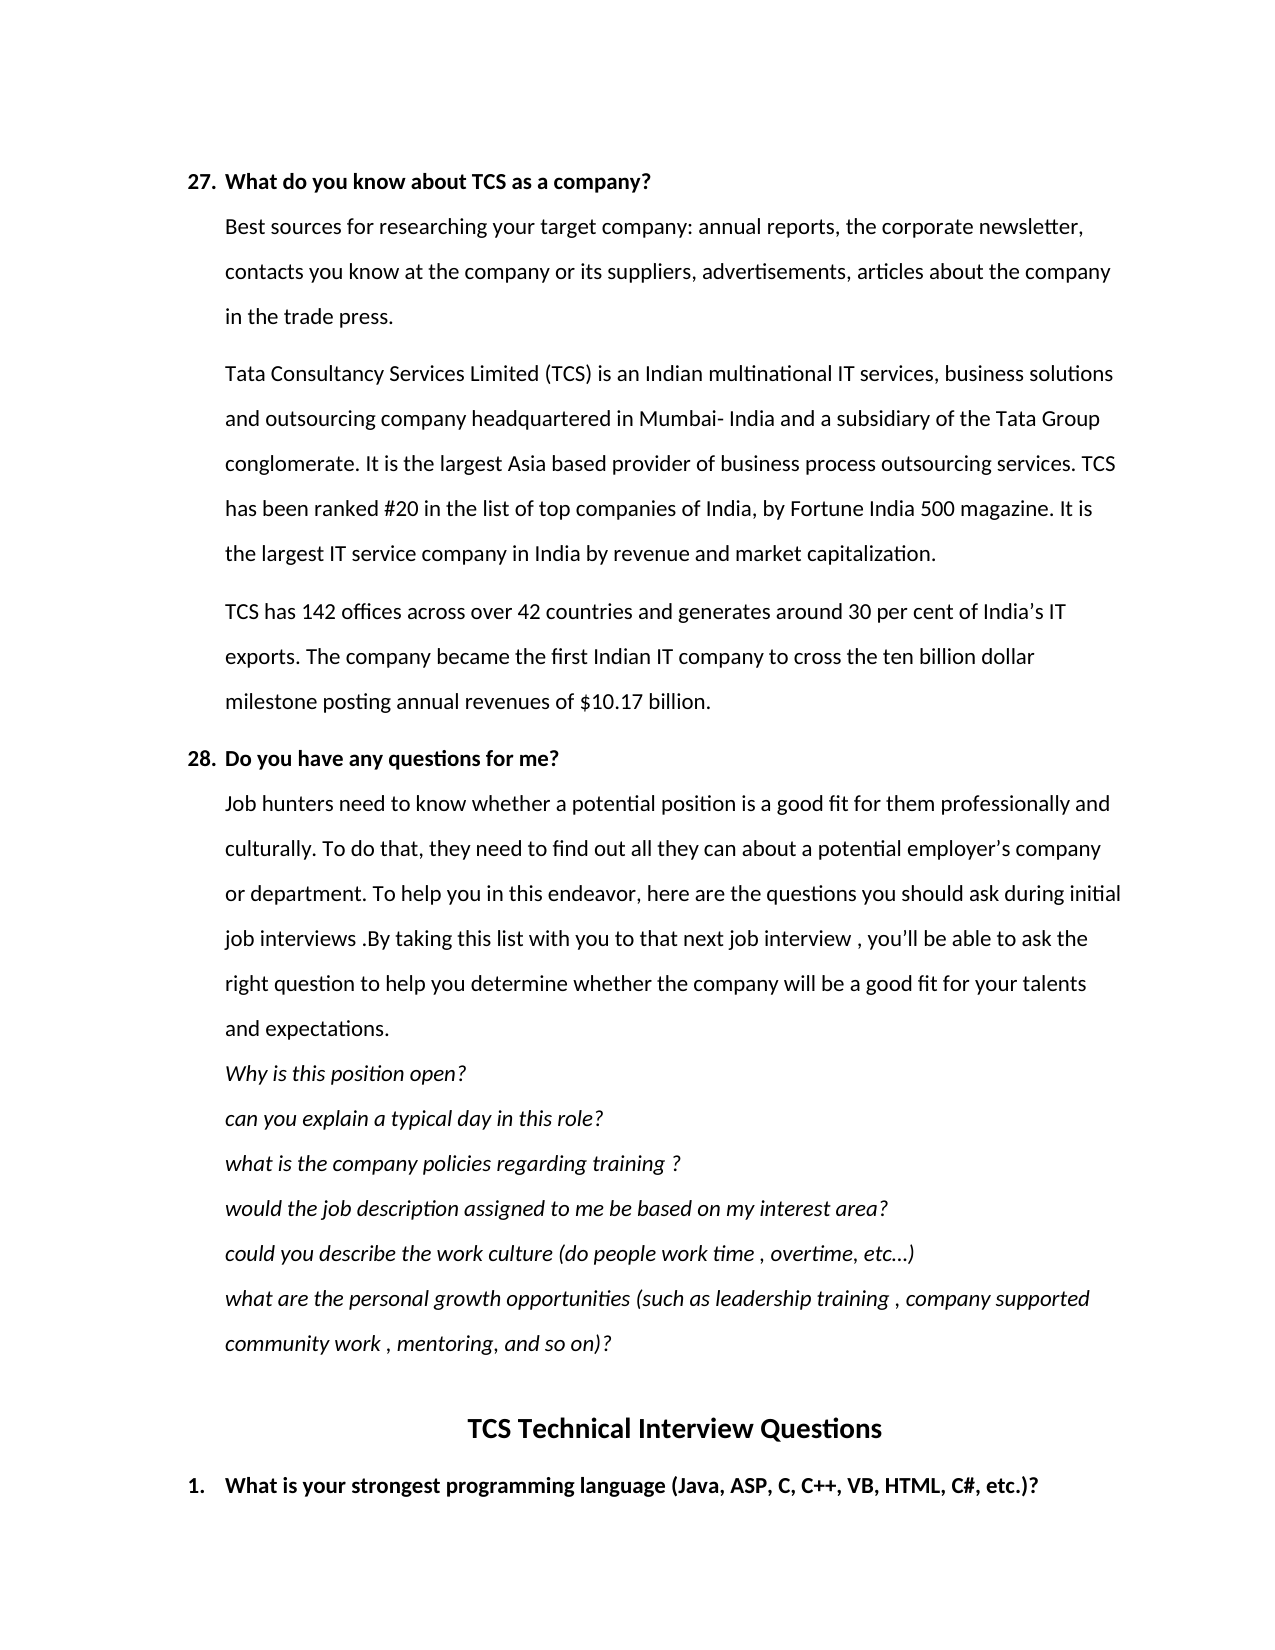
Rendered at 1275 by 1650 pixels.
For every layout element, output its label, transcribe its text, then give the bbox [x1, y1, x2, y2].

text Tata Consultancy Services Limited (TCS) is an Indian multinational IT services, business solutions and outsourcing company headquartered in Mumbai- India and a subsidiary of the Tata Group conglomerate. It is the largest Asia based provider of business process outsourcing services. TCS has been ranked #20 in the list of top companies of India, by Fortune India 500 magazine. It is the largest IT service company in India by revenue and market capitalization. [225, 342, 1125, 567]
list What do you know about TCS as a company? Best sources for researching your target company: annual reports, the corporate newsletter, contacts you know at the company or its suppliers, advertisements, articles about the company in the trade press. [187, 150, 1125, 330]
list What is your strongest programming language (Java, ASP, C, C++, VB, HTML, C#, etc.)? [187, 1471, 1125, 1499]
list Do you have any questions for me? Job hunters need to know whether a potential position is a good fit for them professionally and culturally. To do that, they need to find out all they can about a potential employer’s company or department. To help you in this endeavor, here are the questions you should ask during initial job interviews .By taking this list with you to that next job interview , you’ll be able to ask the right question to help you determine whether the company will be a good fit for your talents and expectations. Why is this position open? can you explain a typical day in this role? what is the company policies regarding training ? would the job description assigned to me be based on my interest area? could you describe the work culture (do people work time , overtime, etc…) what are the personal growth opportunities (such as leadership training , company supported community work , mentoring, and so on)? [187, 727, 1125, 1357]
text TCS has 142 offices across over 42 countries and generates around 30 per cent of India’s IT exports. The company became the first Indian IT company to cross the ten billion dollar milestone posting annual revenues of $10.17 billion. [225, 580, 1125, 715]
text TCS Technical Interview Questions [225, 1411, 1125, 1446]
